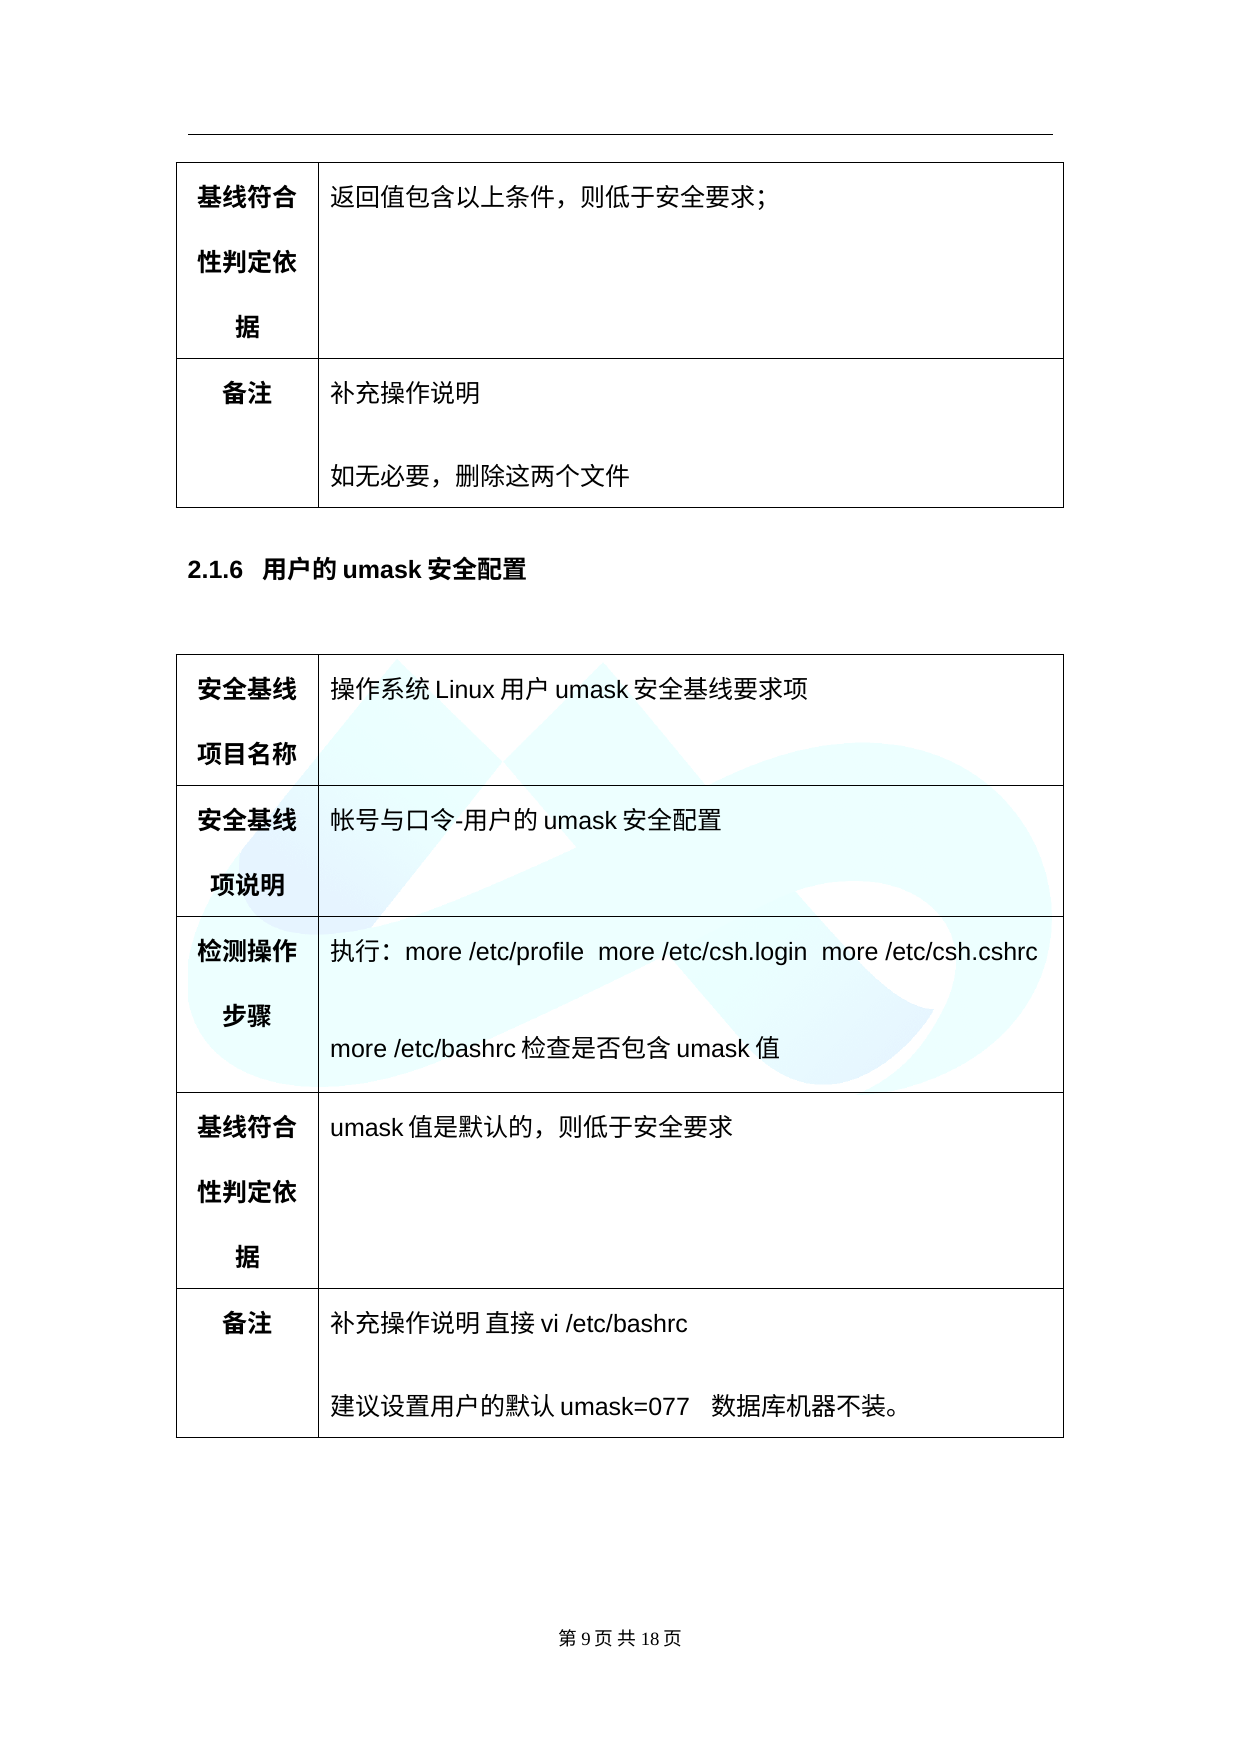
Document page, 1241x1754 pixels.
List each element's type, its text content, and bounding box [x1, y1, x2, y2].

table_cell 检测操作步骤 [177, 917, 318, 1092]
table_cell 返回值包含以上条件，则低于安全要求； [319, 163, 1063, 358]
table_cell umask值是默认的，则低于安全要求 [319, 1093, 1063, 1288]
table_header 安全基线项目名称 [177, 655, 318, 785]
table_cell 帐号与口令-用户的umask安全配置 [319, 786, 1063, 916]
table_cell 补充操作说明 如无必要，删除这两个文件 [319, 359, 1063, 507]
table_cell 补充操作说明 直接vi /etc/bashrc 建议设置用户的默认umask=077 数据库机器不装。 [319, 1289, 1063, 1437]
table_cell 执行：more /etc/profile more /etc/csh.login more /etc/csh.cshrc more /etc/bashrc检查是否包含umask值 [319, 917, 1063, 1092]
table_cell 基线符合性判定依据 [177, 1093, 318, 1288]
subtitle 用户的umask安全配置 [187, 535, 1053, 600]
table_cell 备注 [177, 1289, 318, 1437]
table_cell 基线符合性判定依据 [177, 163, 318, 358]
table_header 操作系统Linux用户umask安全基线要求项 [319, 655, 1063, 785]
table_cell 安全基线项说明 [177, 786, 318, 916]
table_cell 备注 [177, 359, 318, 507]
